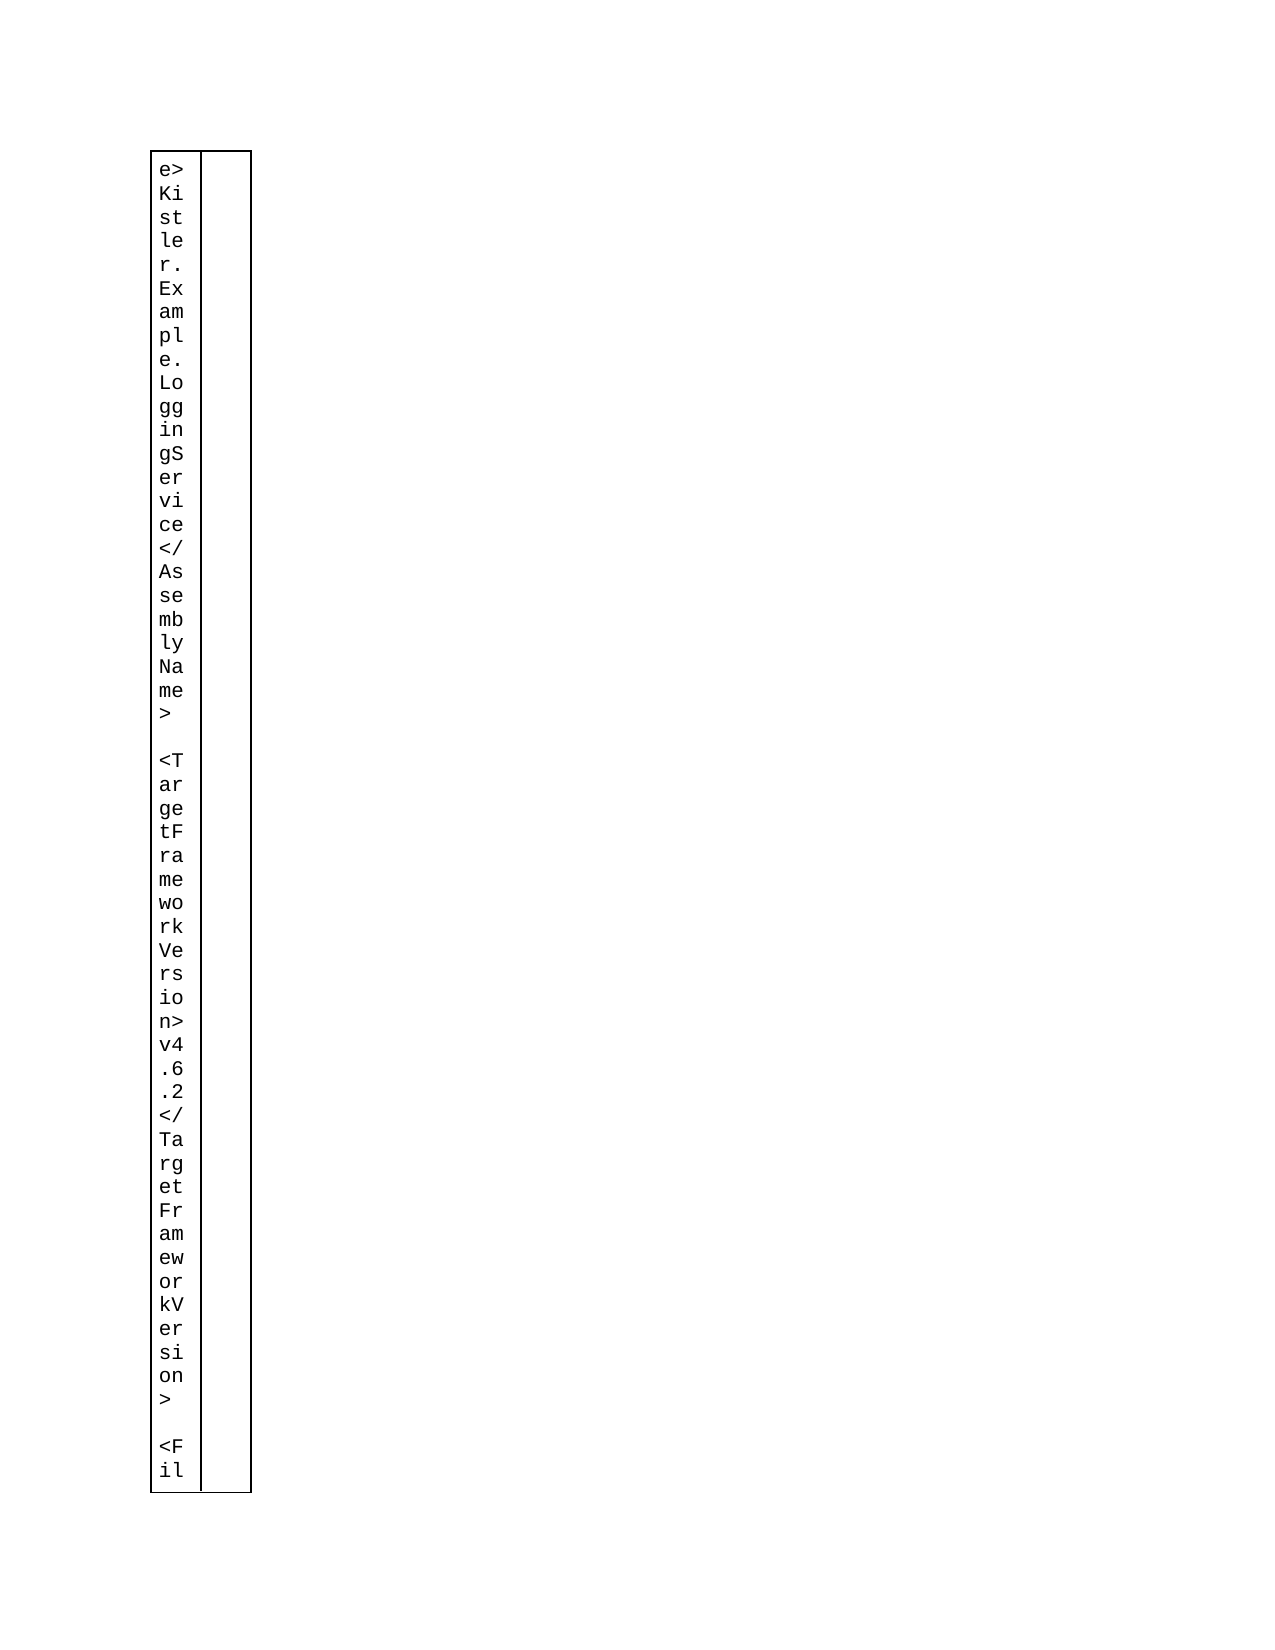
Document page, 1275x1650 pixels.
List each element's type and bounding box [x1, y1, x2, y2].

table_header [202, 152, 250, 1491]
table_header [152, 152, 200, 1491]
